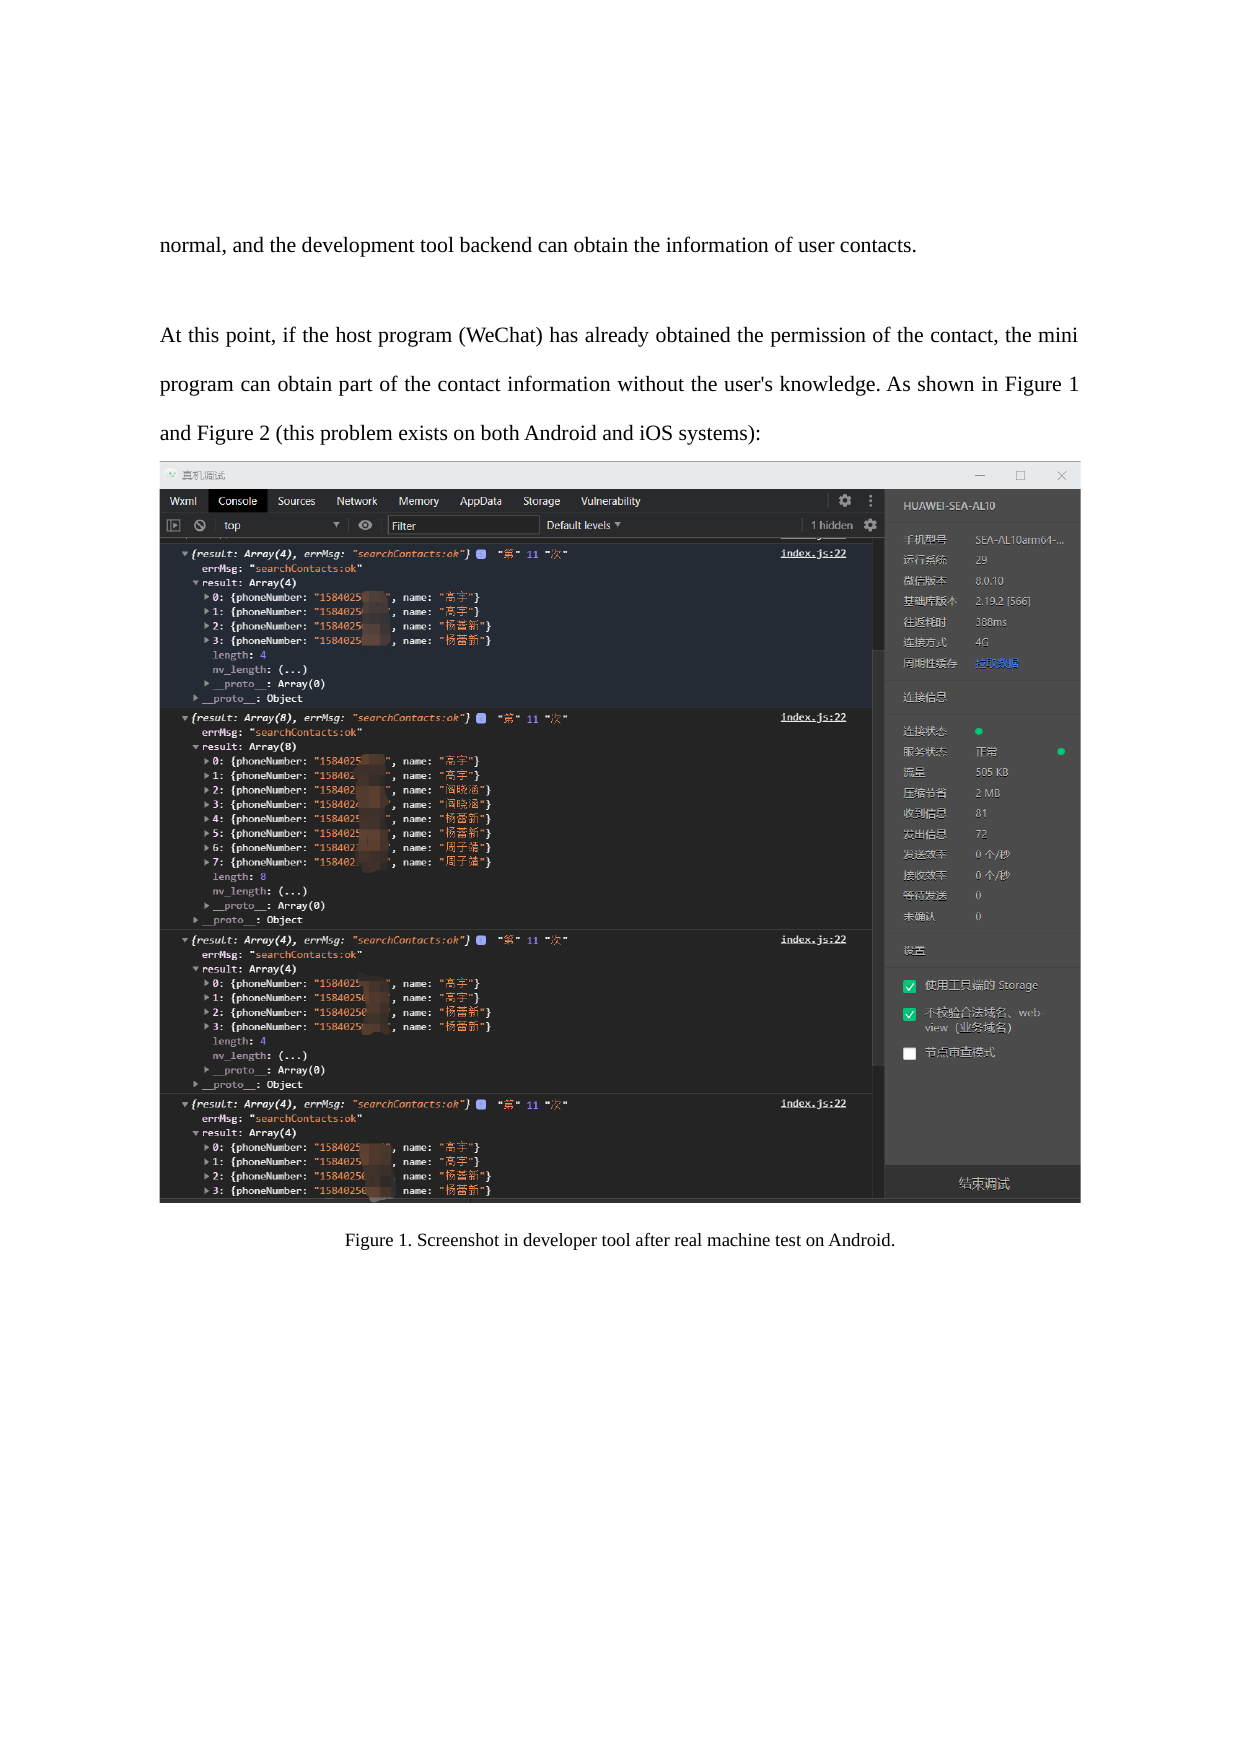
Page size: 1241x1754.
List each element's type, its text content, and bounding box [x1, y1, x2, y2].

text At this point, if the host program (WeChat) has already obtained the permission of the contact, the mini program can obtain part of the contact information without the user's knowledge. As shown in Figure 1 and Figure 2 (this problem exists on both Android and iOS systems): [159, 319, 1081, 449]
text Figure 1. Screenshot in developer tool after real machine test on Android. [159, 1224, 1081, 1256]
text Write the wx.searchContacts into the event in the index.js file, and click the button, the user interface is normal, and the development tool backend can obtain the information of user contacts. [159, 228, 1081, 261]
picture [159, 461, 1081, 1203]
